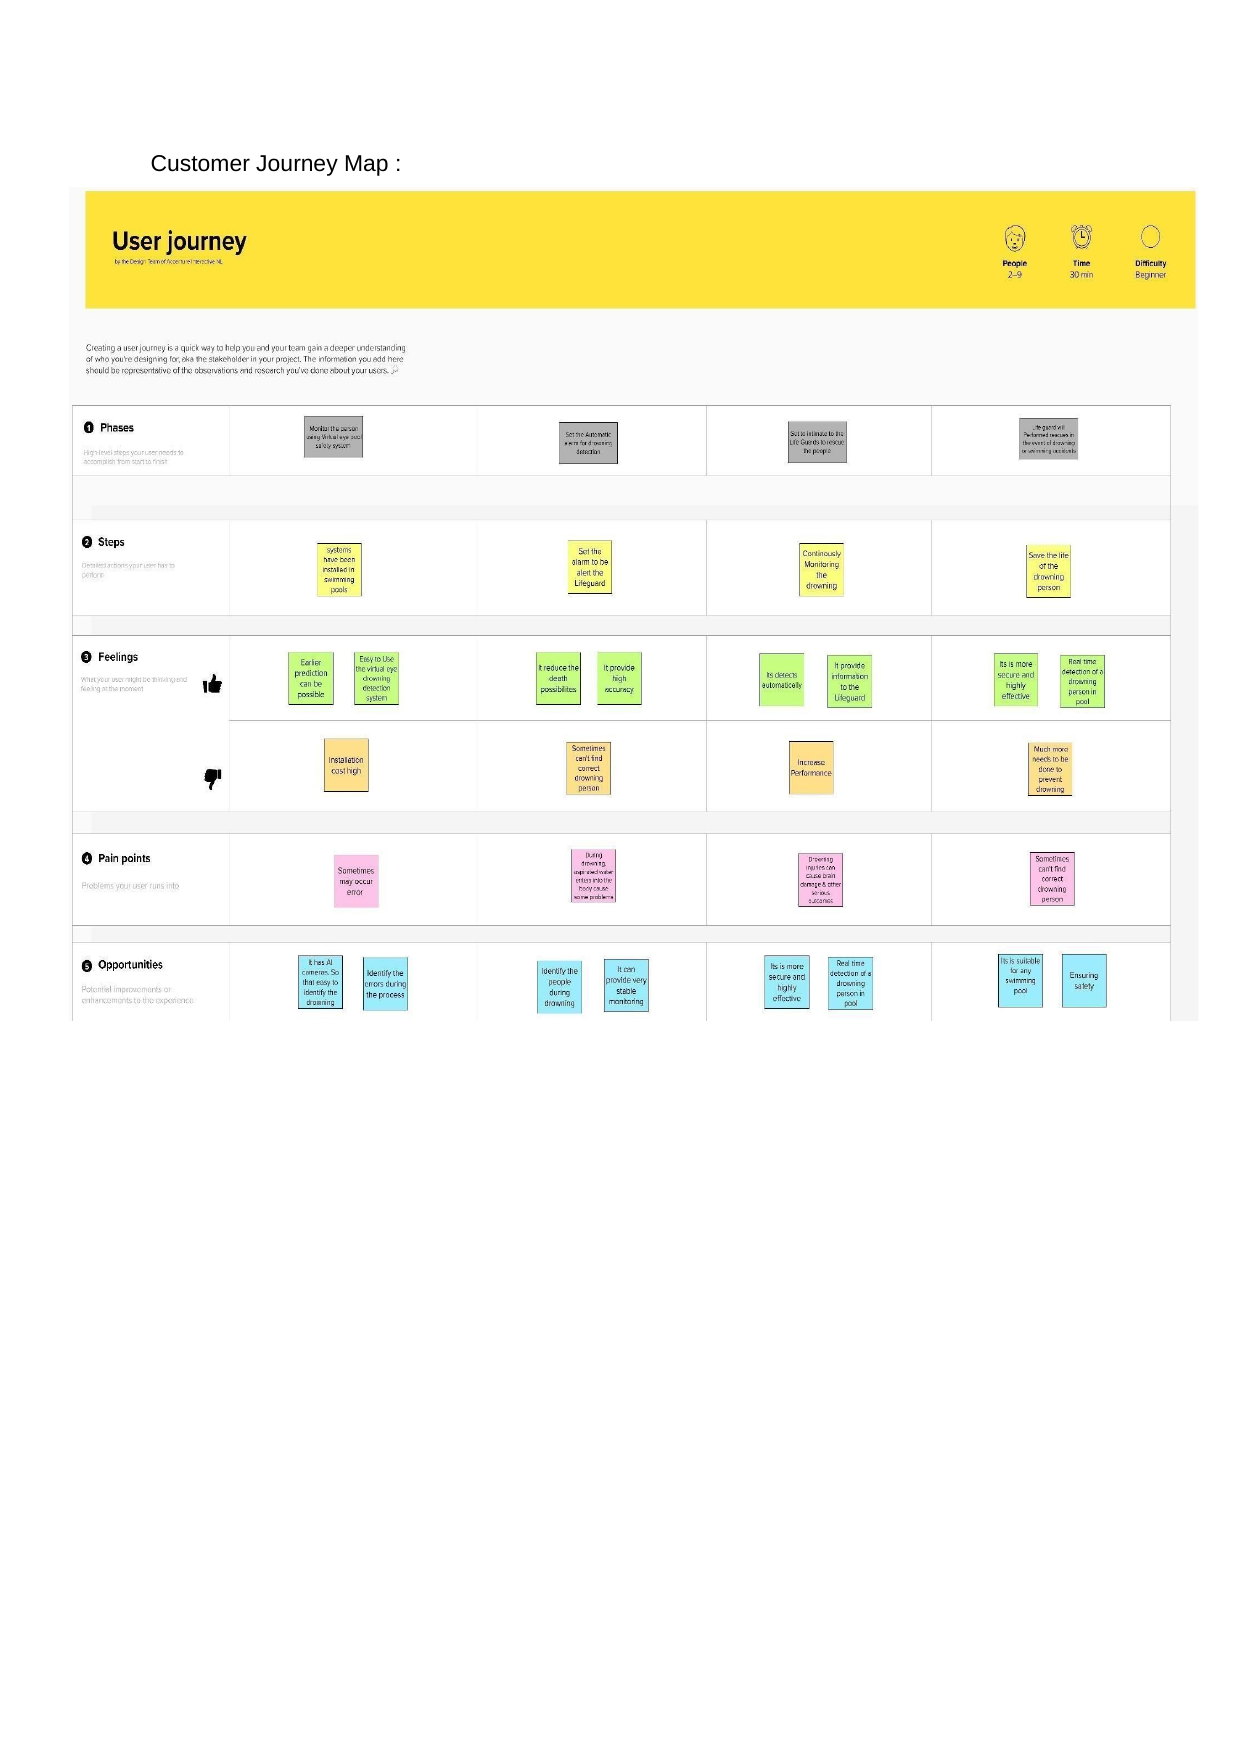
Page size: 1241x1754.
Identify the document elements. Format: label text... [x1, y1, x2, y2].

text Customer Journey Map : [150, 150, 1213, 176]
picture [68, 187, 1199, 1021]
